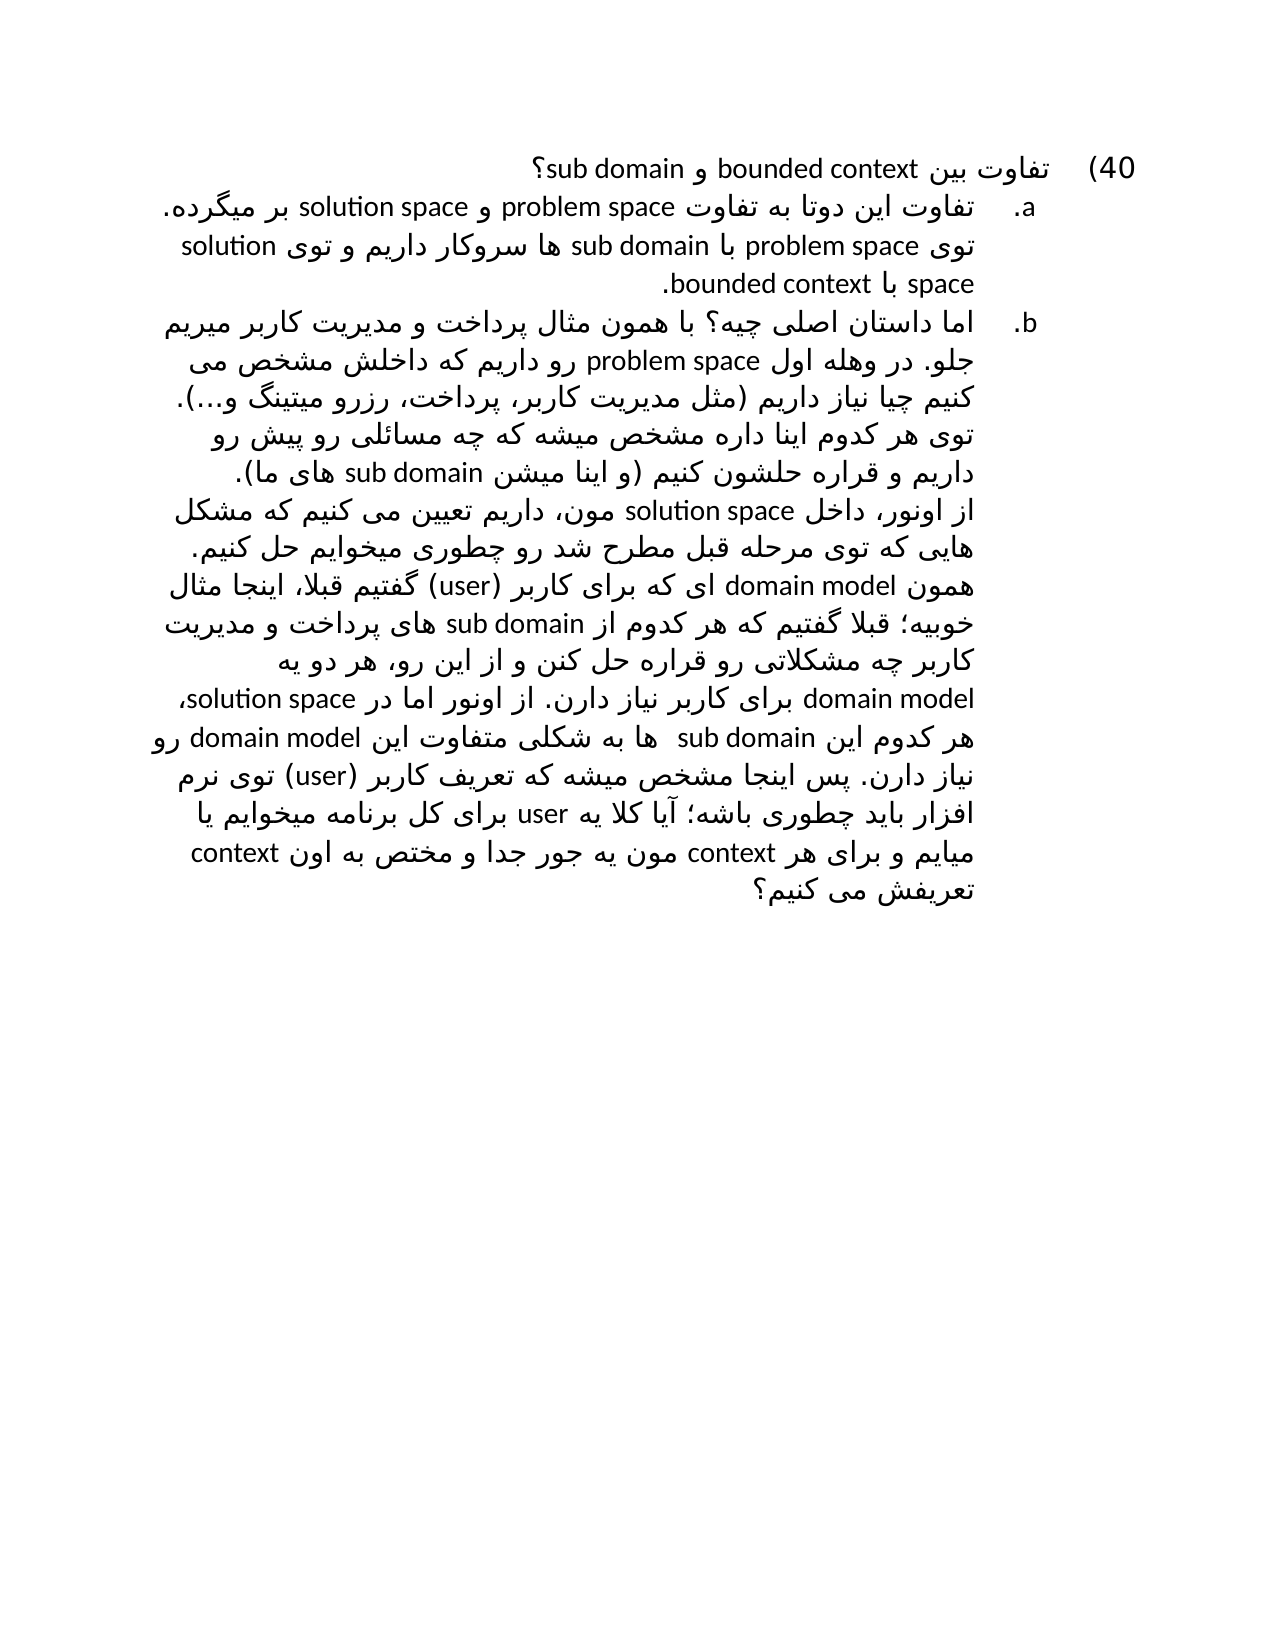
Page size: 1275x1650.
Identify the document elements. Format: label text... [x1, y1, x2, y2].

list تفاوت بین bounded context و sub domain؟ [150, 150, 1087, 186]
list تفاوت این دوتا به تفاوت problem space و solution space بر میگرده. توی problem space با sub domain ها سروکار داریم و توی solution space با bounded context. [150, 188, 1012, 301]
list اما داستان اصلی چیه؟ با همون مثال پرداخت و مدیریت کاربر میریم جلو. در وهله اول problem space رو داریم که داخلش مشخص می کنیم چیا نیاز داریم (مثل مدیریت کاربر، پرداخت، رزرو میتینگ و...). توی هر کدوم اینا داره مشخص میشه که چه مسائلی رو پیش رو داریم و قراره حلشون کنیم (و اینا میشن sub domain های ما). از اونور، داخل solution space مون، داریم تعیین می کنیم که مشکل هایی که توی مرحله قبل مطرح شد رو چطوری میخوایم حل کنیم. همون domain model ای که برای کاربر (user) گفتیم قبلا، اینجا مثال خوبیه؛ قبلا گفتیم که هر کدوم از sub domain های پرداخت و مدیریت کاربر چه مشکلاتی رو قراره حل کنن و از این رو، هر دو یه domain model برای کاربر نیاز دارن. از اونور اما در solution space، هر کدوم این sub domain ها به شکلی متفاوت این domain model رو نیاز دارن. پس اینجا مشخص میشه که تعریف کاربر (user) توی نرم افزار باید چطوری باشه؛ آیا کلا یه user برای کل برنامه میخوایم یا میایم و برای هر context مون یه جور جدا و مختص به اون context تعریفش می کنیم؟ [150, 304, 1012, 906]
